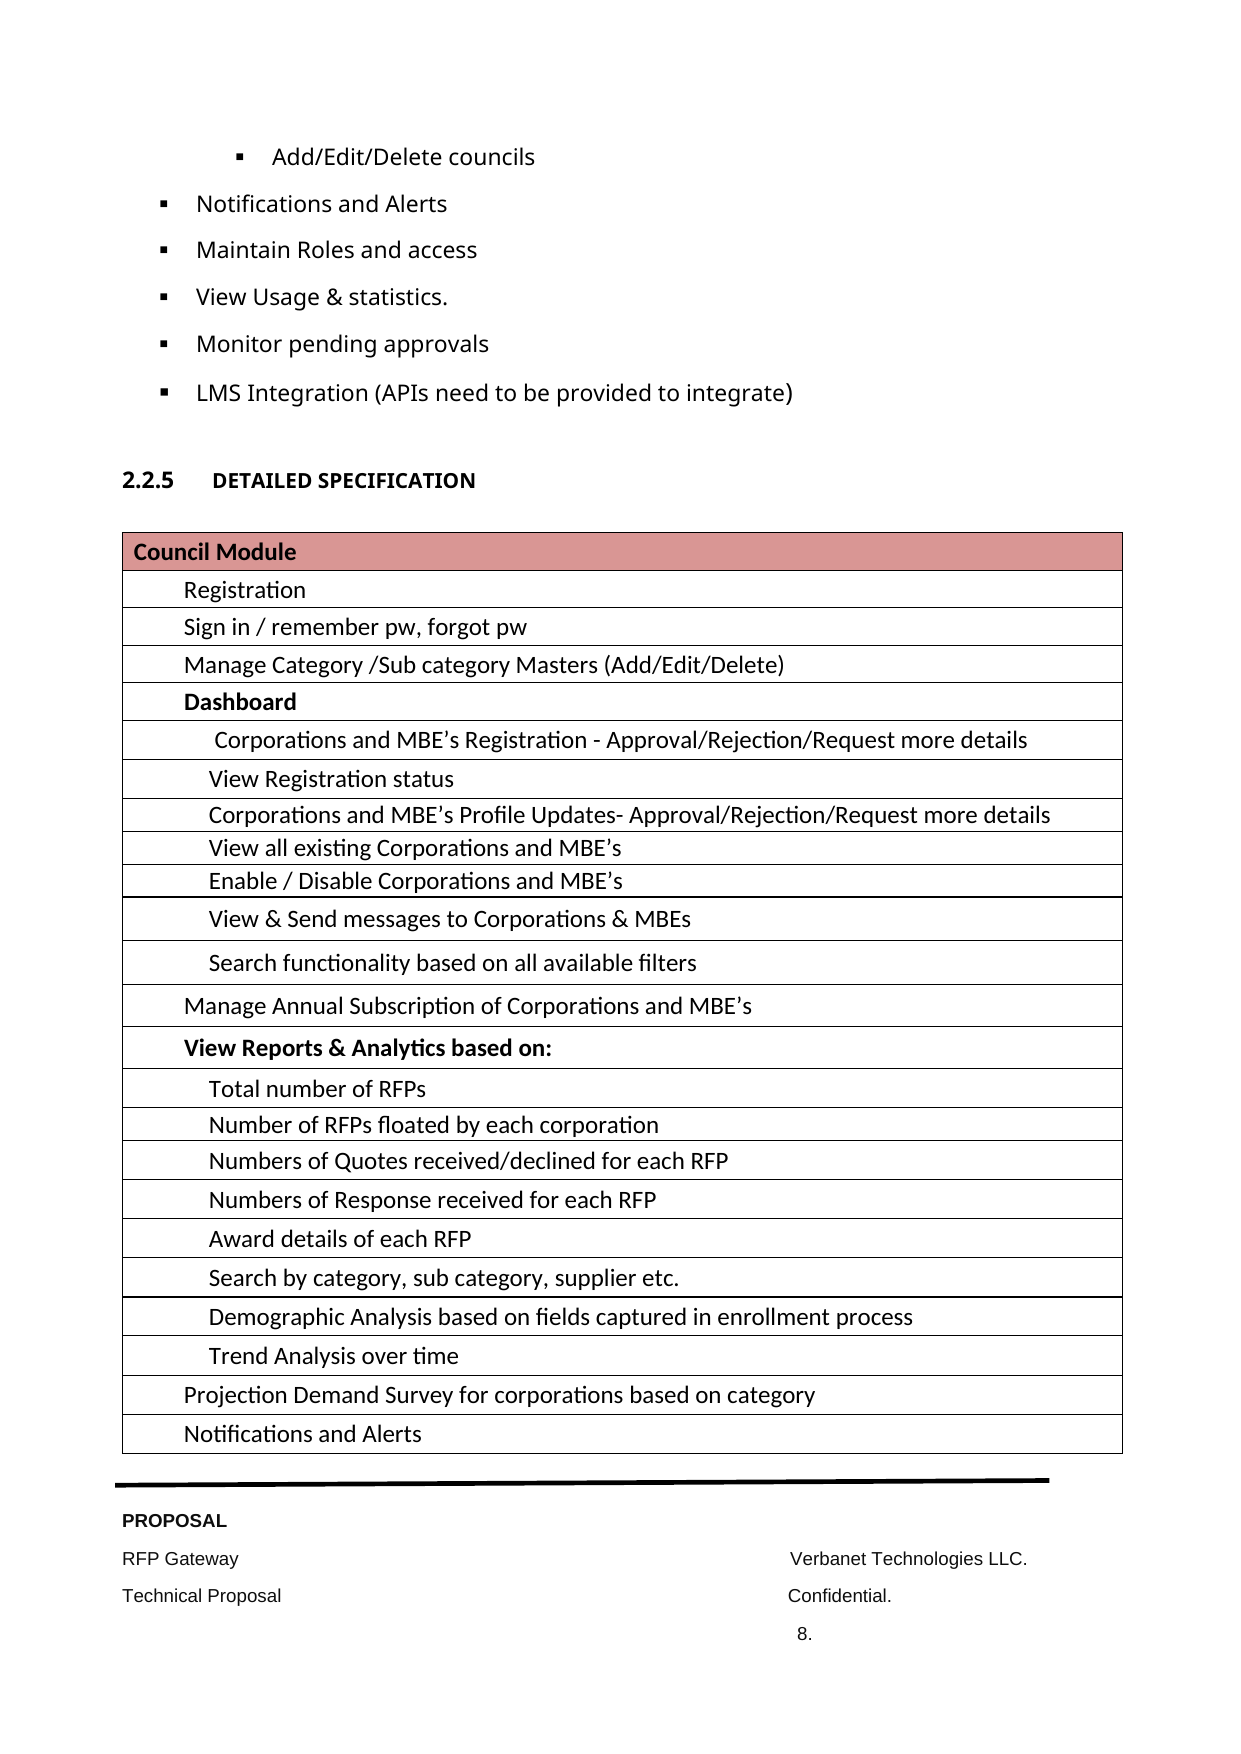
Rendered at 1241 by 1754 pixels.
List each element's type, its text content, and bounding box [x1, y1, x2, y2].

list LMS Integration (APIs need to be provided to integrate) [158, 375, 1053, 409]
table_cell Sign in / remember pw, forgot pw [123, 608, 1122, 645]
list Add/Edit/Delete councils [234, 141, 1053, 172]
table_cell Trend Analysis over time [123, 1336, 1122, 1374]
table_cell Demographic Analysis based on fields captured in enrollment process [123, 1298, 1122, 1335]
list Maintain Roles and access [158, 234, 1053, 266]
table_cell Enable / Disable Corporations and MBE’s [123, 865, 1122, 896]
table_cell View all existing Corporations and MBE’s [123, 832, 1122, 863]
table_header Council Module [123, 533, 1122, 570]
table_cell Notifications and Alerts [123, 1415, 1122, 1453]
table_cell Total number of RFPs [123, 1069, 1122, 1107]
list Monitor pending approvals [158, 328, 1053, 359]
table_cell Search by category, sub category, supplier etc. [123, 1258, 1122, 1296]
table_cell Numbers of Response received for each RFP [123, 1180, 1122, 1218]
table_cell Numbers of Quotes received/declined for each RFP [123, 1141, 1122, 1179]
table_cell Search functionality based on all available filters [123, 941, 1122, 984]
table_cell Registration [123, 571, 1122, 607]
table_cell Manage Annual Subscription of Corporations and MBE’s [123, 985, 1122, 1026]
table_cell Corporations and MBE’s Profile Updates- Approval/Rejection/Request more details [123, 799, 1122, 831]
table_cell View Reports & Analytics based on: [123, 1027, 1122, 1068]
table_cell Corporations and MBE’s Registration - Approval/Rejection/Request more details [123, 721, 1122, 759]
table_cell Dashboard [123, 683, 1122, 720]
list View Usage & statistics. [158, 281, 1053, 312]
table_cell Award details of each RFP [123, 1219, 1122, 1257]
table_cell Manage Category /Sub category Masters (Add/Edit/Delete) [123, 646, 1122, 682]
table_cell View Registration status [123, 760, 1122, 798]
list Notifications and Alerts [158, 187, 1053, 219]
subtitle DETAILED SPECIFICATION [122, 463, 1053, 495]
table_cell View & Send messages to Corporations & MBEs [123, 898, 1122, 940]
table_cell Number of RFPs floated by each corporation [123, 1108, 1122, 1140]
table_cell Projection Demand Survey for corporations based on category [123, 1376, 1122, 1413]
